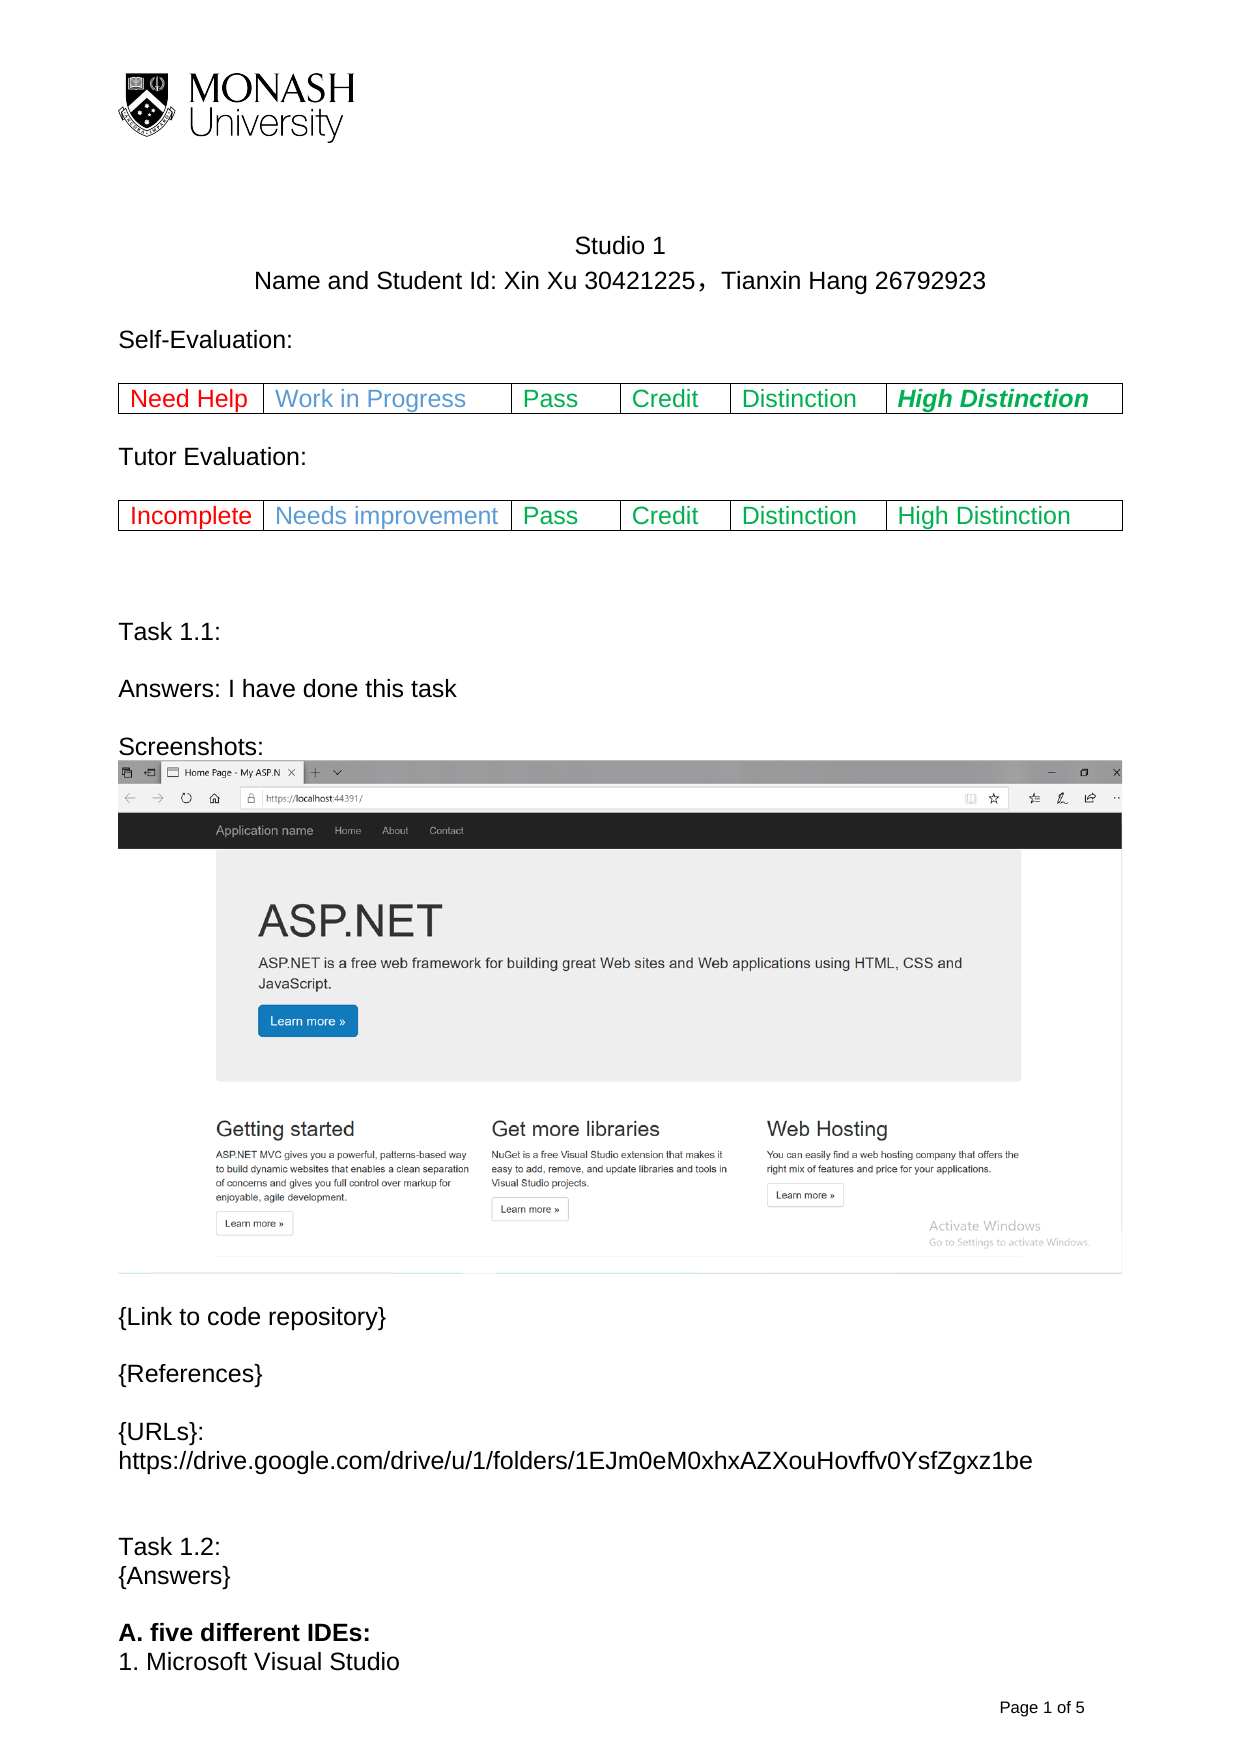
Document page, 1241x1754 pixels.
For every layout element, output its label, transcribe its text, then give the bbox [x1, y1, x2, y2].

text Task 1.2: [118, 1532, 1122, 1561]
table_header Distinction [731, 501, 886, 529]
table_header Need Help [119, 384, 263, 412]
table_header Work in Progress [264, 384, 511, 412]
text {Link to code repository} [118, 1302, 1122, 1331]
text https://drive.google.com/drive/u/1/folders/1EJm0eM0xhxAZXouHovffv0YsfZgxz1be [118, 1446, 1122, 1474]
text {Answers} [118, 1561, 1122, 1589]
text Screenshots: [118, 732, 1122, 760]
table_header Pass [512, 501, 620, 529]
text Name and Student Id: Xin Xu 30421225，Tianxin Hang 26792923 [118, 260, 1122, 296]
table_header Incomplete [119, 501, 263, 529]
text Task 1.1: [118, 617, 1122, 646]
text Tutor Evaluation: [118, 442, 1122, 471]
table_header Credit [621, 501, 730, 529]
picture [118, 760, 1123, 1274]
text {References} [118, 1359, 1122, 1388]
text Self-Evaluation: [118, 325, 1122, 354]
text A. five different IDEs: [118, 1618, 1122, 1647]
table_header Credit [621, 384, 730, 412]
table_header Pass [512, 384, 620, 412]
table_header Needs improvement [264, 501, 511, 529]
text Answers: I have done this task [118, 674, 1122, 703]
table_header High Distinction [887, 501, 1122, 529]
picture [118, 73, 355, 143]
table_header High Distinction [887, 384, 1122, 412]
text {URLs}: [118, 1417, 1122, 1446]
text 1. Microsoft Visual Studio [118, 1647, 1122, 1676]
text Studio 1 [118, 231, 1122, 260]
table_header Distinction [731, 384, 886, 412]
